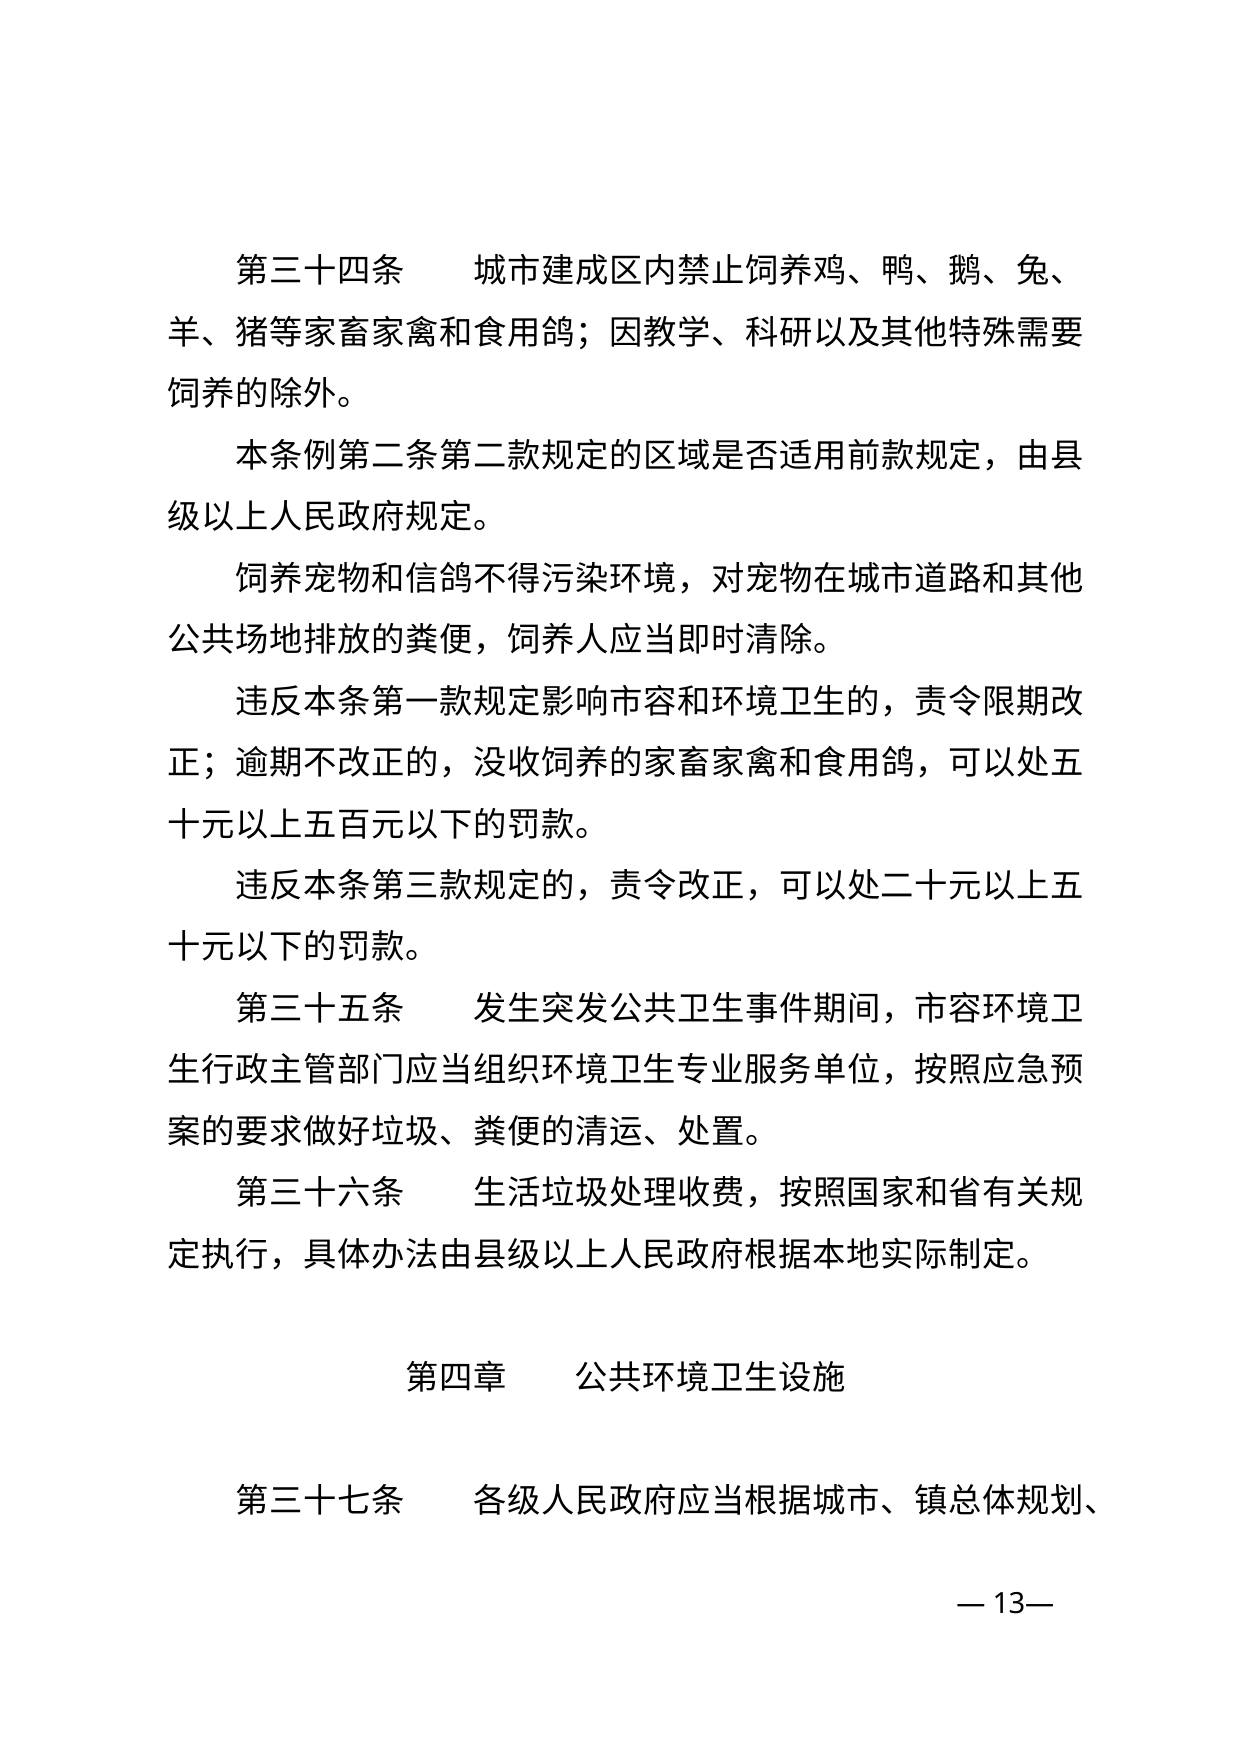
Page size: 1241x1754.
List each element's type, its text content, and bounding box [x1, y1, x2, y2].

text 违反本条第三款规定的，责令改正，可以处二十元以上五十元以下的罚款。 [168, 852, 1084, 975]
text 第三十六条 生活垃圾处理收费，按照国家和省有关规定执行，具体办法由县级以上人民政府根据本地实际制定。 [168, 1159, 1084, 1282]
text 第三十五条 发生突发公共卫生事件期间，市容环境卫生行政主管部门应当组织环境卫生专业服务单位，按照应急预案的要求做好垃圾、粪便的清运、处置。 [168, 975, 1084, 1159]
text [168, 1467, 1084, 1528]
text 违反本条第一款规定影响市容和环境卫生的，责令限期改正；逾期不改正的，没收饲养的家畜家禽和食用鸽，可以处五十元以上五百元以下的罚款。 [168, 668, 1084, 852]
text 饲养宠物和信鸽不得污染环境，对宠物在城市道路和其他公共场地排放的粪便，饲养人应当即时清除。 [168, 545, 1084, 668]
text 本条例第二条第二款规定的区域是否适用前款规定，由县级以上人民政府规定。 [168, 422, 1084, 545]
text 第三十四条 城市建成区内禁止饲养鸡、鸭、鹅、兔、羊、猪等家畜家禽和食用鸽；因教学、科研以及其他特殊需要饲养的除外。 [168, 238, 1084, 422]
text 第四章 公共环境卫生设施 [168, 1344, 1084, 1405]
